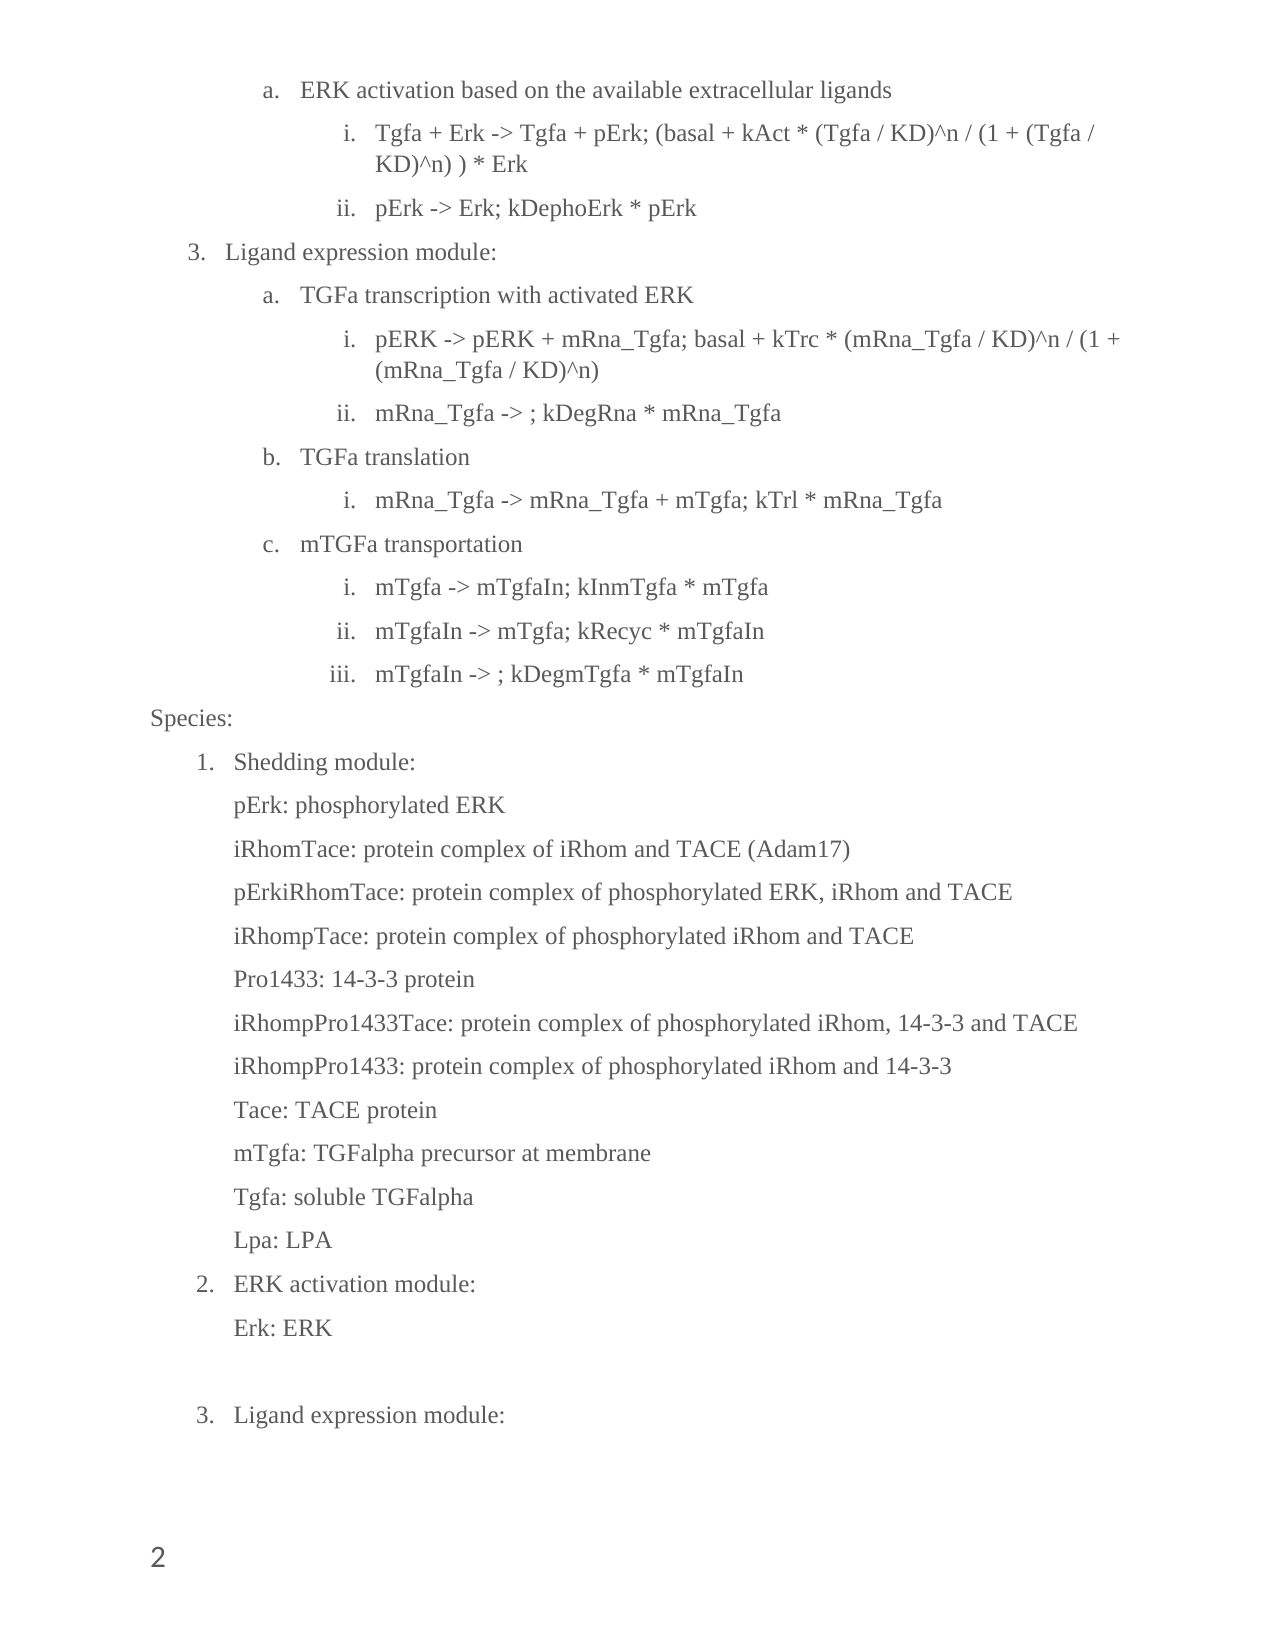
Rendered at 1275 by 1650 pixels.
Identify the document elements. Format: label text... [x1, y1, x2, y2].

list Tgfa: soluble TGFalpha [233, 1182, 1125, 1211]
list Ligand expression module: [187, 237, 1125, 265]
list pErk -> Erk; kDephoErk * pErk [356, 193, 1125, 222]
list iRhompPro1433: protein complex of phosphorylated iRhom and 14-3-3 [233, 1051, 1125, 1080]
list Pro1433: 14-3-3 protein [233, 964, 1125, 993]
list mTGFa transportation [262, 529, 1125, 558]
list mRna_Tgfa -> mRna_Tgfa + mTgfa; kTrl * mRna_Tgfa [356, 485, 1125, 514]
list ERK activation based on the available extracellular ligands [262, 75, 1125, 104]
list pErk: phosphorylated ERK [233, 790, 1125, 819]
list TGFa translation [262, 442, 1125, 471]
list iRhompTace: protein complex of phosphorylated iRhom and TACE [233, 921, 1125, 949]
list mTgfa: TGFalpha precursor at membrane [233, 1138, 1125, 1167]
list ERK activation module: [196, 1269, 1125, 1298]
list Shedding module: [196, 747, 1125, 775]
list iRhompPro1433Tace: protein complex of phosphorylated iRhom, 14-3-3 and TACE [233, 1008, 1125, 1037]
list mRna_Tgfa -> ; kDegRna * mRna_Tgfa [356, 398, 1125, 427]
list Species: [150, 703, 1125, 732]
list Tace: TACE protein [233, 1095, 1125, 1124]
list iRhomTace: protein complex of iRhom and TACE (Adam17) [233, 834, 1125, 862]
list TGFa transcription with activated ERK [262, 280, 1125, 309]
list Lpa: LPA [233, 1226, 1125, 1254]
list Ligand expression module: [196, 1400, 1125, 1428]
list mTgfa -> mTgfaIn; kInmTgfa * mTgfa [356, 572, 1125, 601]
list pErkiRhomTace: protein complex of phosphorylated ERK, iRhom and TACE [233, 877, 1125, 906]
list mTgfaIn -> ; kDegmTgfa * mTgfaIn [356, 659, 1125, 688]
list pERK -> pERK + mRna_Tgfa; basal + kTrc * (mRna_Tgfa / KD)^n / (1 + (mRna_Tgfa / KD)^n) [356, 324, 1125, 383]
list mTgfaIn -> mTgfa; kRecyc * mTgfaIn [356, 616, 1125, 645]
list Tgfa + Erk -> Tgfa + pErk; (basal + kAct * (Tgfa / KD)^n / (1 + (Tgfa / KD)^n) ) * Erk [356, 118, 1125, 178]
list Erk: ERK [233, 1313, 1125, 1341]
